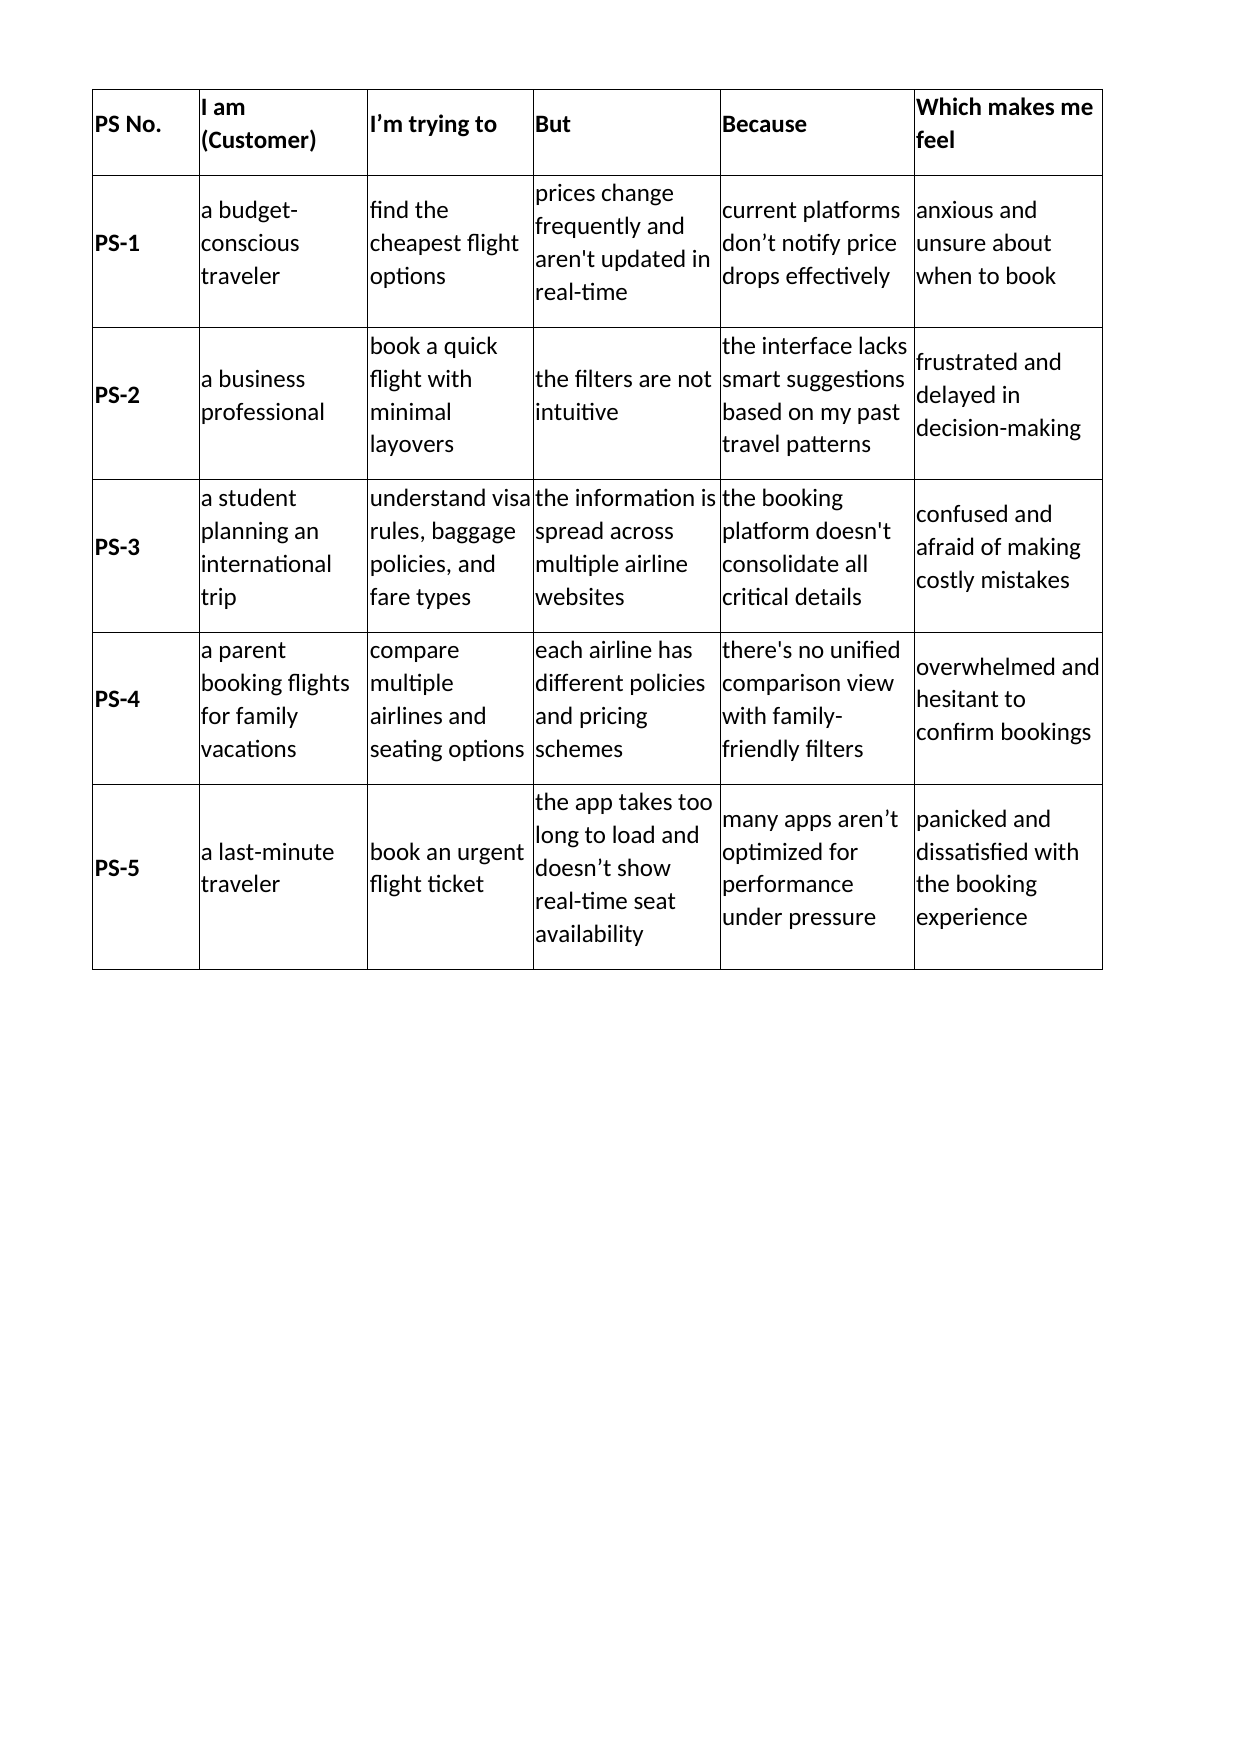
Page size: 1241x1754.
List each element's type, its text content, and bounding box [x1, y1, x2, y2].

table_cell book an urgent flight ticket [368, 785, 533, 969]
table_cell book a quick flight with minimal layovers [368, 328, 533, 479]
table_cell current platforms don’t notify price drops effectively [721, 176, 914, 327]
table_cell prices change frequently and aren't updated in real-time [534, 176, 720, 327]
table_cell find the cheapest flight options [368, 176, 533, 327]
table_cell the information is spread across multiple airline websites [534, 480, 720, 632]
table_cell PS-4 [93, 633, 199, 784]
table_header I’m trying to [368, 90, 533, 175]
table_cell each airline has different policies and pricing schemes [534, 633, 720, 784]
table_cell a parent booking flights for family vacations [200, 633, 367, 784]
table_cell a student planning an international trip [200, 480, 367, 632]
table_cell PS-3 [93, 480, 199, 632]
table_cell a business professional [200, 328, 367, 479]
table_cell understand visa rules, baggage policies, and fare types [368, 480, 533, 632]
table_cell anxious and unsure about when to book [915, 176, 1102, 327]
table_header PS No. [93, 90, 199, 175]
table_cell frustrated and delayed in decision-making [915, 328, 1102, 479]
table_cell PS-5 [93, 785, 199, 969]
table_cell PS-2 [93, 328, 199, 479]
table_header But [534, 90, 720, 175]
table_cell there's no unified comparison view with family-friendly filters [721, 633, 914, 784]
table_cell overwhelmed and hesitant to confirm bookings [915, 633, 1102, 784]
table_cell confused and afraid of making costly mistakes [915, 480, 1102, 632]
table_cell the app takes too long to load and doesn’t show real-time seat availability [534, 785, 720, 969]
table_cell the booking platform doesn't consolidate all critical details [721, 480, 914, 632]
table_cell a budget-conscious traveler [200, 176, 367, 327]
table_cell PS-1 [93, 176, 199, 327]
table_cell the interface lacks smart suggestions based on my past travel patterns [721, 328, 914, 479]
table_cell a last-minute traveler [200, 785, 367, 969]
table_header Which makes me feel [915, 90, 1102, 175]
table_cell many apps aren’t optimized for performance under pressure [721, 785, 914, 969]
table_cell panicked and dissatisfied with the booking experience [915, 785, 1102, 969]
table_header I am (Customer) [200, 90, 367, 175]
table_header Because [721, 90, 914, 175]
table_cell compare multiple airlines and seating options [368, 633, 533, 784]
table_cell the filters are not intuitive [534, 328, 720, 479]
